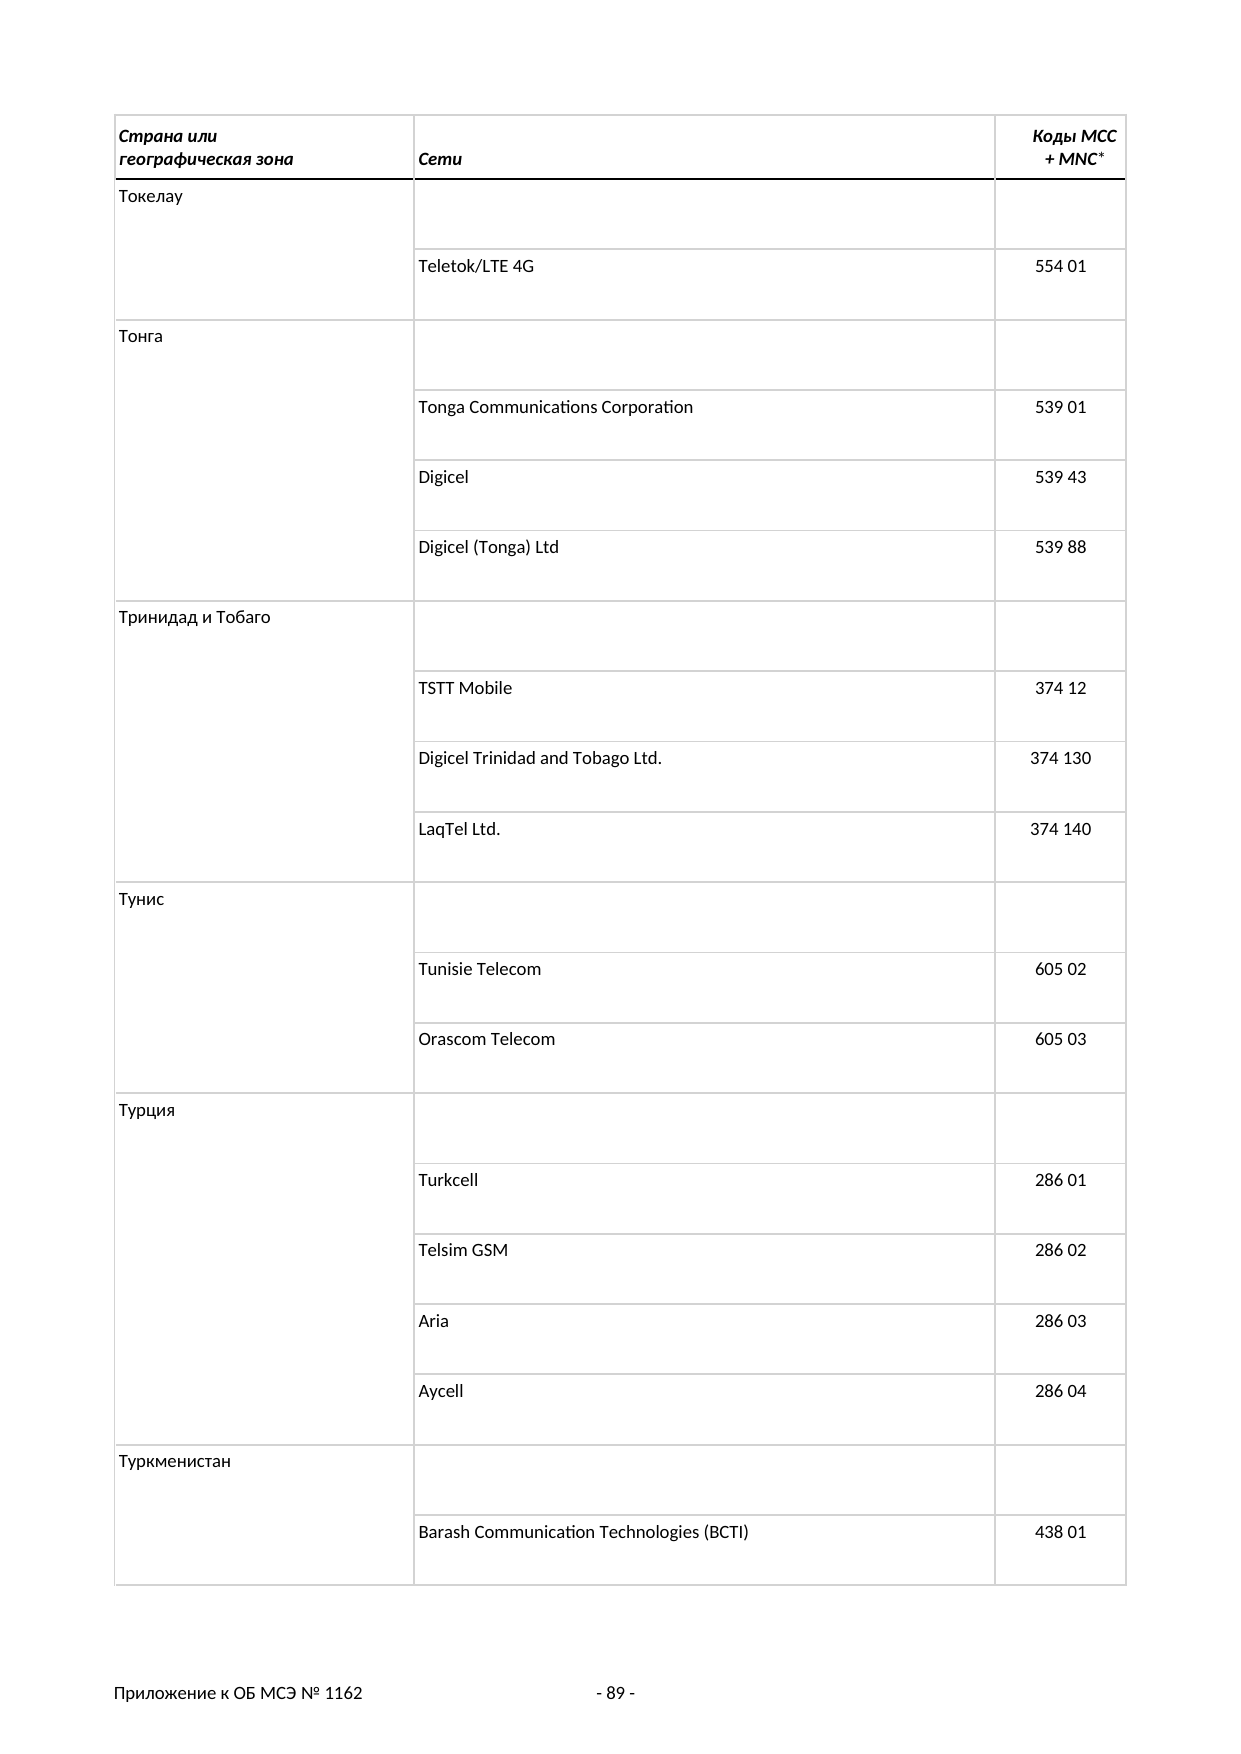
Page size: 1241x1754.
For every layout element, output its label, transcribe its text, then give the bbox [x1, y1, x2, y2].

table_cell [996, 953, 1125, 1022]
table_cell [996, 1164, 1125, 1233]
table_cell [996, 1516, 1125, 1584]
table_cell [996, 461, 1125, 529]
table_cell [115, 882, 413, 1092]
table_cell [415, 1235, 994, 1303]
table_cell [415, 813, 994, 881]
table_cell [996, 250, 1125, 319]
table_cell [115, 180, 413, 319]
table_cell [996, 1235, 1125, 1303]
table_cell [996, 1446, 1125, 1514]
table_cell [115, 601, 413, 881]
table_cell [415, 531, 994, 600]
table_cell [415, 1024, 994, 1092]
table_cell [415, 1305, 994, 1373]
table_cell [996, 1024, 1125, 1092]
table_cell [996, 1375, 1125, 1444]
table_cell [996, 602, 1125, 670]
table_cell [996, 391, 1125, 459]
table_header Коды MCC + MNC* [996, 116, 1125, 178]
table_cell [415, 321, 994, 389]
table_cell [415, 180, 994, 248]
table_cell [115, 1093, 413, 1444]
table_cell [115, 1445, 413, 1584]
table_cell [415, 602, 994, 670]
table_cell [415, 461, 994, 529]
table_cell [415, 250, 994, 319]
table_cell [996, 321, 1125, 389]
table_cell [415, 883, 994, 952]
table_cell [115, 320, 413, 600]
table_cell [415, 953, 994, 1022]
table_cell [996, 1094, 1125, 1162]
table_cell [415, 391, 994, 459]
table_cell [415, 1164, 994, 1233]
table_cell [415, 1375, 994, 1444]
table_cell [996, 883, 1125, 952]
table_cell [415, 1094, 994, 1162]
table_header Страна или географическая зона [116, 116, 413, 178]
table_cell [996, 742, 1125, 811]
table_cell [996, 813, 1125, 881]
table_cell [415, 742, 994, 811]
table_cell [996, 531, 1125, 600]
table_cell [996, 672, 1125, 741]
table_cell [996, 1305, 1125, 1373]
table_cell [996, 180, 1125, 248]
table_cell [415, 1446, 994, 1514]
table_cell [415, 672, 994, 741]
table_header Сети [415, 116, 994, 178]
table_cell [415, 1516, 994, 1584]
